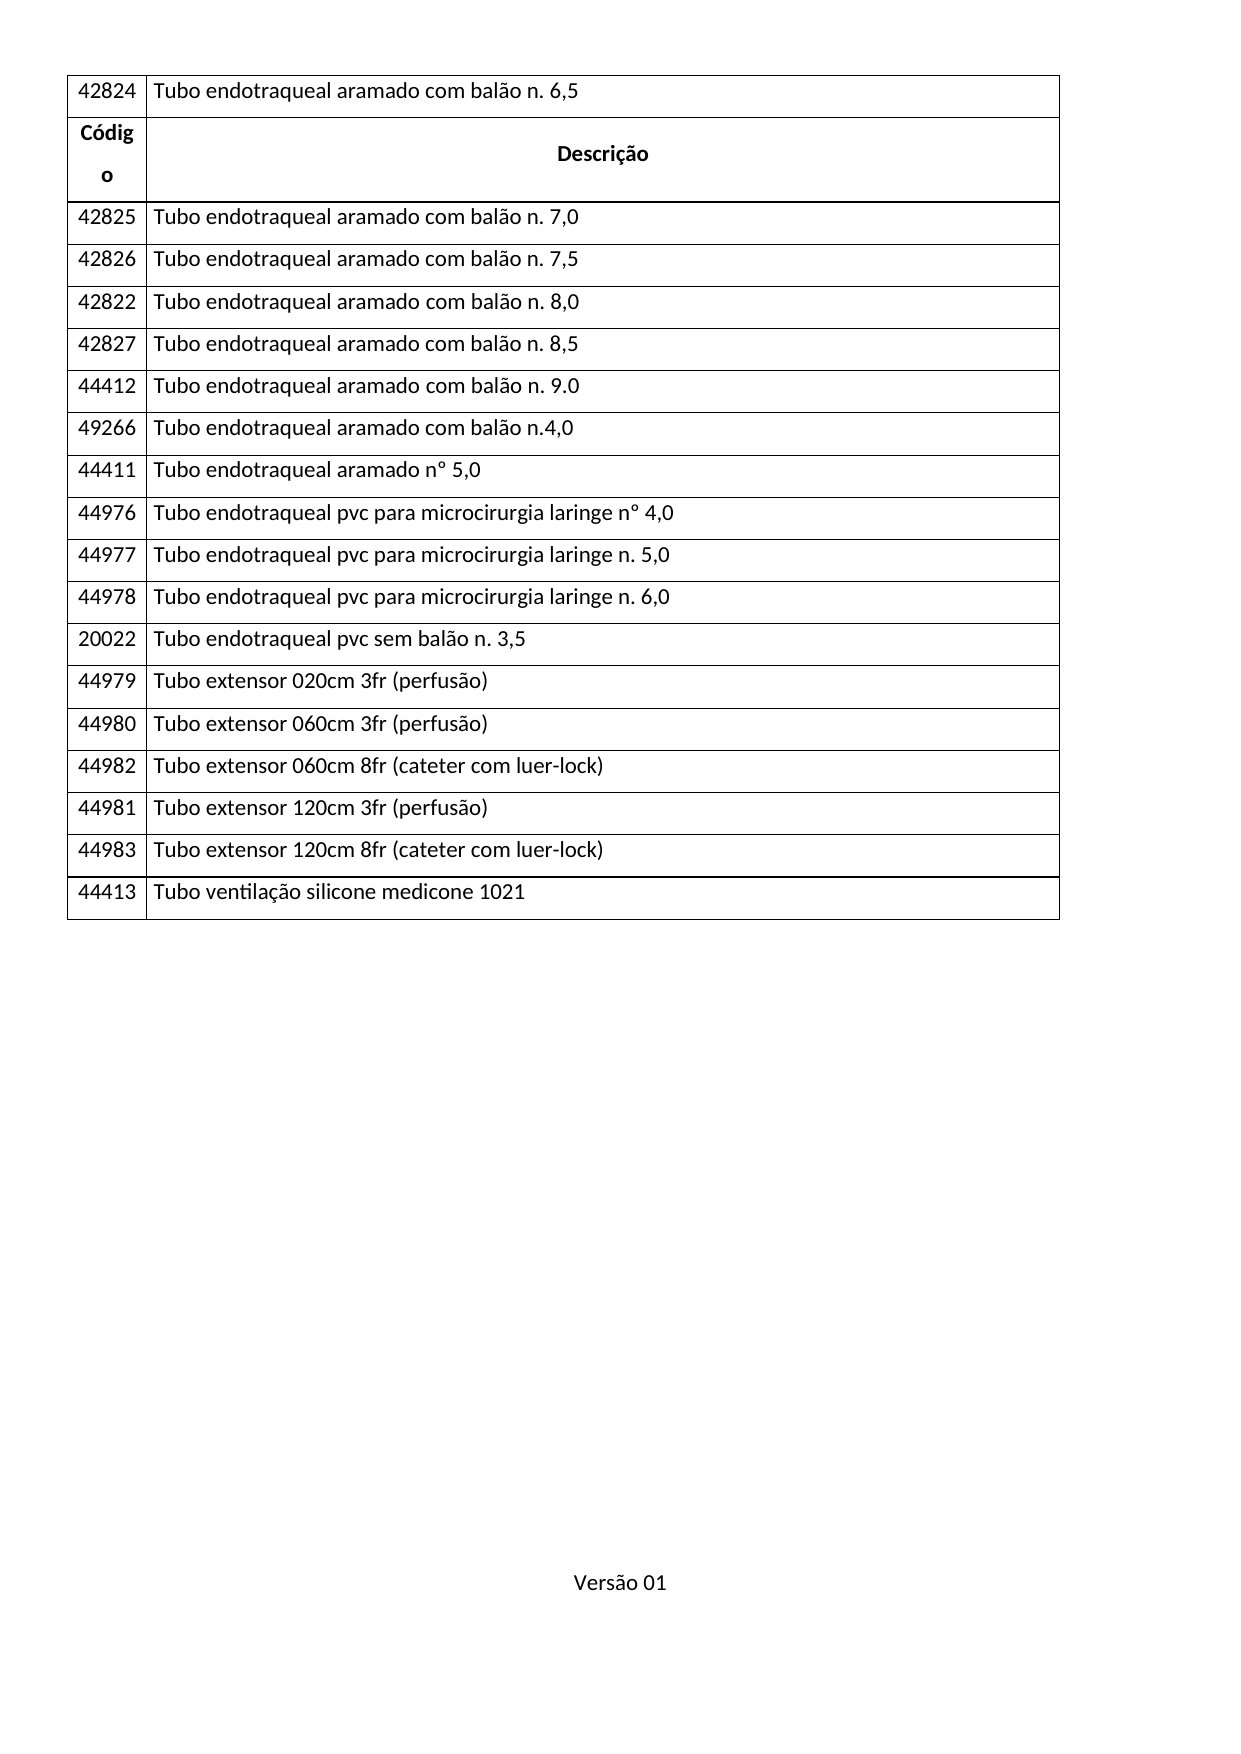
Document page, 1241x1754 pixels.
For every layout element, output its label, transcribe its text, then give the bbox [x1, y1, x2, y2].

table_cell 42826 [68, 245, 146, 286]
table_cell Tubo endotraqueal aramado com balão n. 7,0 [147, 203, 1059, 243]
table_cell 44412 [68, 371, 146, 412]
table_cell Tubo endotraqueal pvc sem balão n. 3,5 [147, 624, 1059, 665]
table_cell Tubo ventilação silicone medicone 1021 [147, 878, 1059, 918]
table_cell 44979 [68, 666, 146, 708]
table_cell 44977 [68, 540, 146, 581]
table_cell 42822 [68, 287, 146, 328]
table_cell 44982 [68, 751, 146, 792]
table_cell Tubo extensor 120cm 3fr (perfusão) [147, 793, 1059, 834]
table_cell Tubo endotraqueal aramado nº 5,0 [147, 456, 1059, 497]
table_cell 42827 [68, 329, 146, 370]
table_cell 44981 [68, 793, 146, 834]
table_cell 44976 [68, 498, 146, 539]
table_cell Tubo extensor 060cm 3fr (perfusão) [147, 709, 1059, 750]
table_cell Tubo endotraqueal pvc para microcirurgia laringe n. 5,0 [147, 540, 1059, 581]
table_cell 42825 [68, 203, 146, 243]
table_cell 20022 [68, 624, 146, 665]
table_cell 42824 [68, 76, 146, 117]
table_cell Tubo endotraqueal aramado com balão n.4,0 [147, 413, 1059, 454]
table_cell Tubo endotraqueal aramado com balão n. 7,5 [147, 245, 1059, 286]
table_cell Descrição [147, 118, 1059, 201]
table_cell Tubo endotraqueal aramado com balão n. 6,5 [147, 76, 1059, 117]
table_cell Tubo endotraqueal pvc para microcirurgia laringe n. 6,0 [147, 582, 1059, 623]
table_cell Tubo endotraqueal pvc para microcirurgia laringe nº 4,0 [147, 498, 1059, 539]
table_cell Tubo extensor 060cm 8fr (cateter com luer-lock) [147, 751, 1059, 792]
table_cell Tubo endotraqueal aramado com balão n. 8,5 [147, 329, 1059, 370]
table_cell 44413 [68, 878, 146, 918]
table_cell 44980 [68, 709, 146, 750]
table_cell 49266 [68, 413, 146, 454]
table_cell 44978 [68, 582, 146, 623]
table_cell Tubo endotraqueal aramado com balão n. 9.0 [147, 371, 1059, 412]
table_cell Código [68, 118, 146, 201]
table_cell 44983 [68, 835, 146, 876]
table_cell 44411 [68, 456, 146, 497]
table_cell Tubo extensor 120cm 8fr (cateter com luer-lock) [147, 835, 1059, 876]
table_cell Tubo extensor 020cm 3fr (perfusão) [147, 666, 1059, 708]
table_cell Tubo endotraqueal aramado com balão n. 8,0 [147, 287, 1059, 328]
